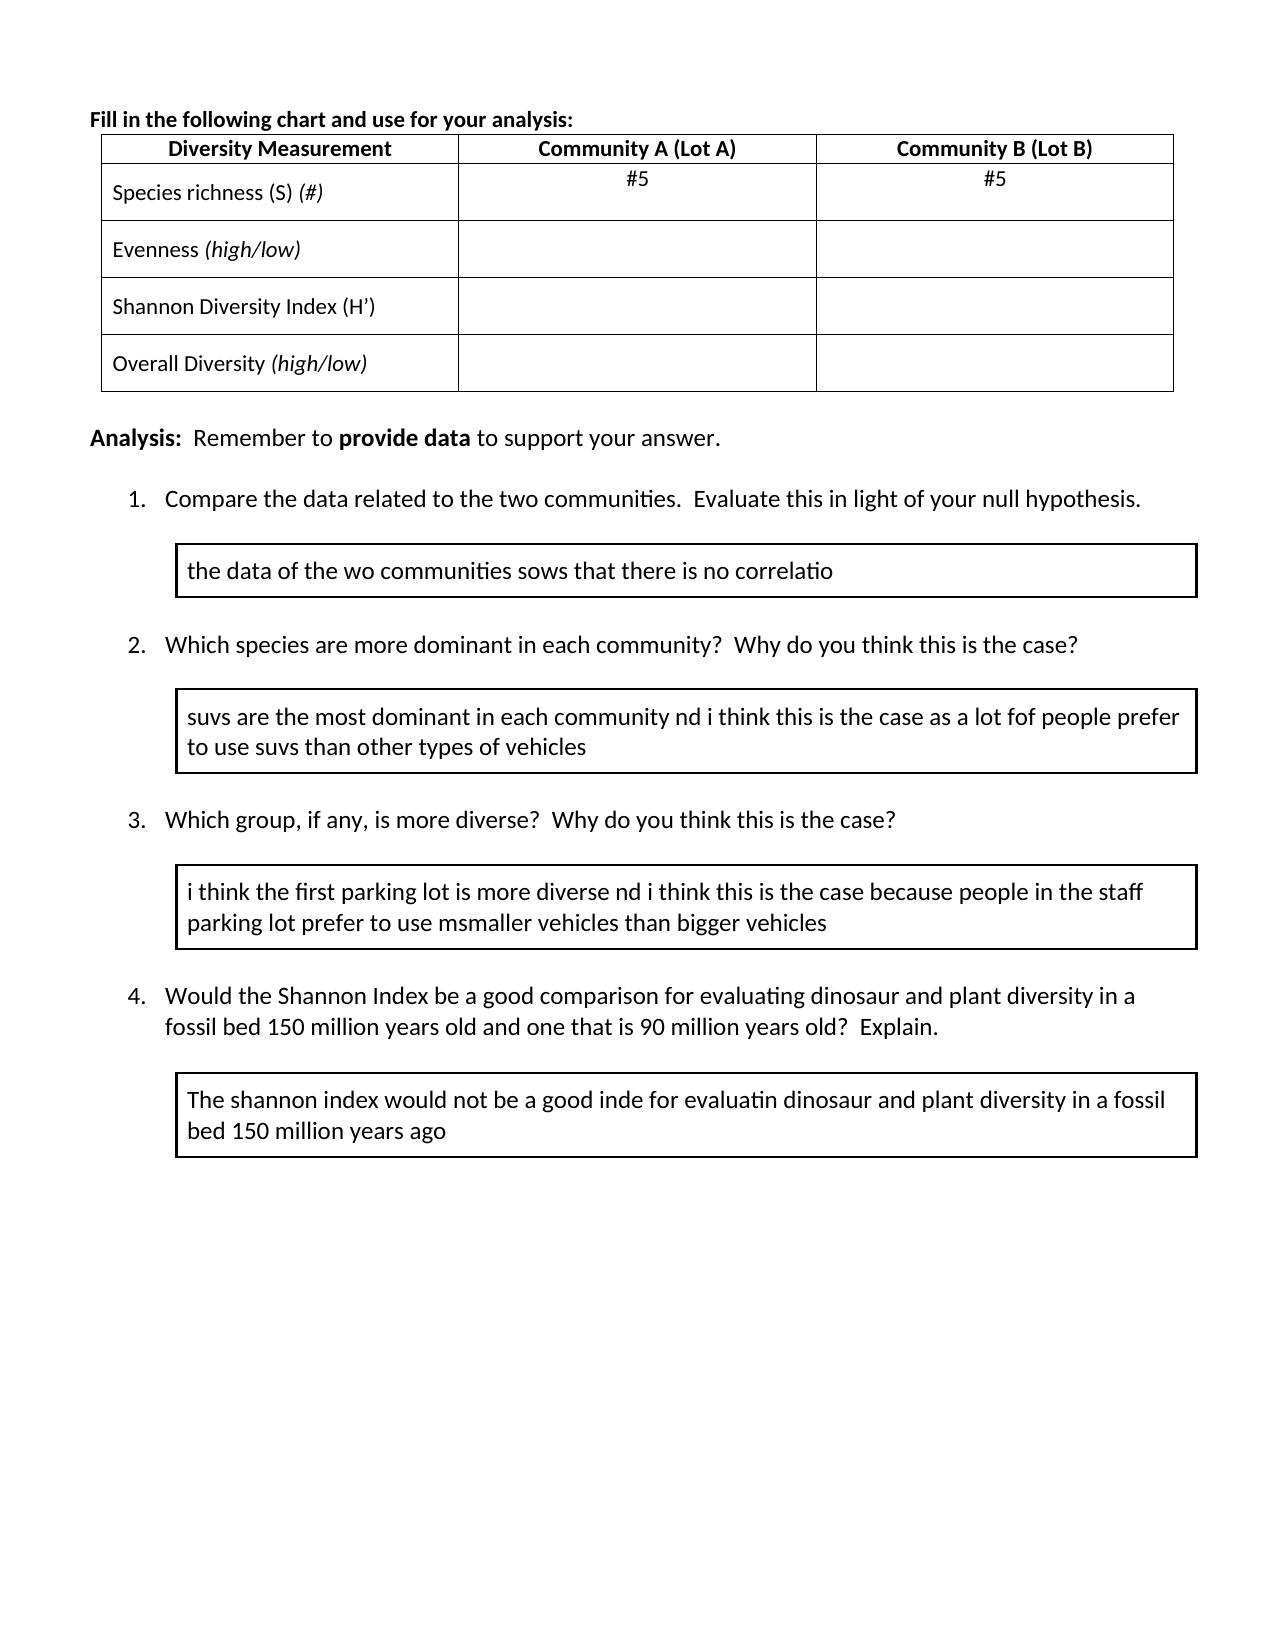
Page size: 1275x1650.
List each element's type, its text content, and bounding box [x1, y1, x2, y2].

table_cell [459, 335, 816, 391]
text Fill in the following chart and use for your analysis: [90, 106, 1185, 133]
list Which group, if any, is more diverse? Why do you think this is the case? [127, 805, 1185, 864]
table_cell [817, 335, 1173, 391]
table_cell Evenness (high/low) [102, 221, 458, 277]
table_cell Shannon Diversity Index (H’) [102, 278, 458, 334]
table_header i think the first parking lot is more diverse nd i think this is the case because people in the staff parking lot prefer to use msmaller vehicles than bigger vehicles [178, 866, 1195, 948]
list Which species are more dominant in each community? Why do you think this is the case? [127, 629, 1185, 688]
table_cell #5 [459, 164, 816, 220]
text Analysis: Remember to provide data to support your answer. [90, 422, 1185, 453]
table_cell Overall Diversity (high/low) [102, 335, 458, 391]
table_cell [459, 221, 816, 277]
table_header Community B (Lot B) [817, 135, 1173, 163]
table_cell [817, 278, 1173, 334]
table_cell Species richness (S) (#) [102, 164, 458, 220]
table_header suvs are the most dominant in each community nd i think this is the case as a lot fof people prefer to use suvs than other types of vehicles [178, 690, 1195, 772]
list Compare the data related to the two communities. Evaluate this in light of your null hypothesis. [127, 483, 1185, 543]
table_header The shannon index would not be a good inde for evaluatin dinosaur and plant diversity in a fossil bed 150 million years ago [178, 1074, 1195, 1156]
list Would the Shannon Index be a good comparison for evaluating dinosaur and plant diversity in a fossil bed 150 million years old and one that is 90 million years old? Explain. [127, 981, 1185, 1042]
table_header Diversity Measurement [102, 135, 458, 163]
table_cell [817, 221, 1173, 277]
table_header the data of the wo communities sows that there is no correlatio [178, 545, 1195, 596]
table_cell [459, 278, 816, 334]
table_cell #5 [817, 164, 1173, 220]
table_header Community A (Lot A) [459, 135, 816, 163]
